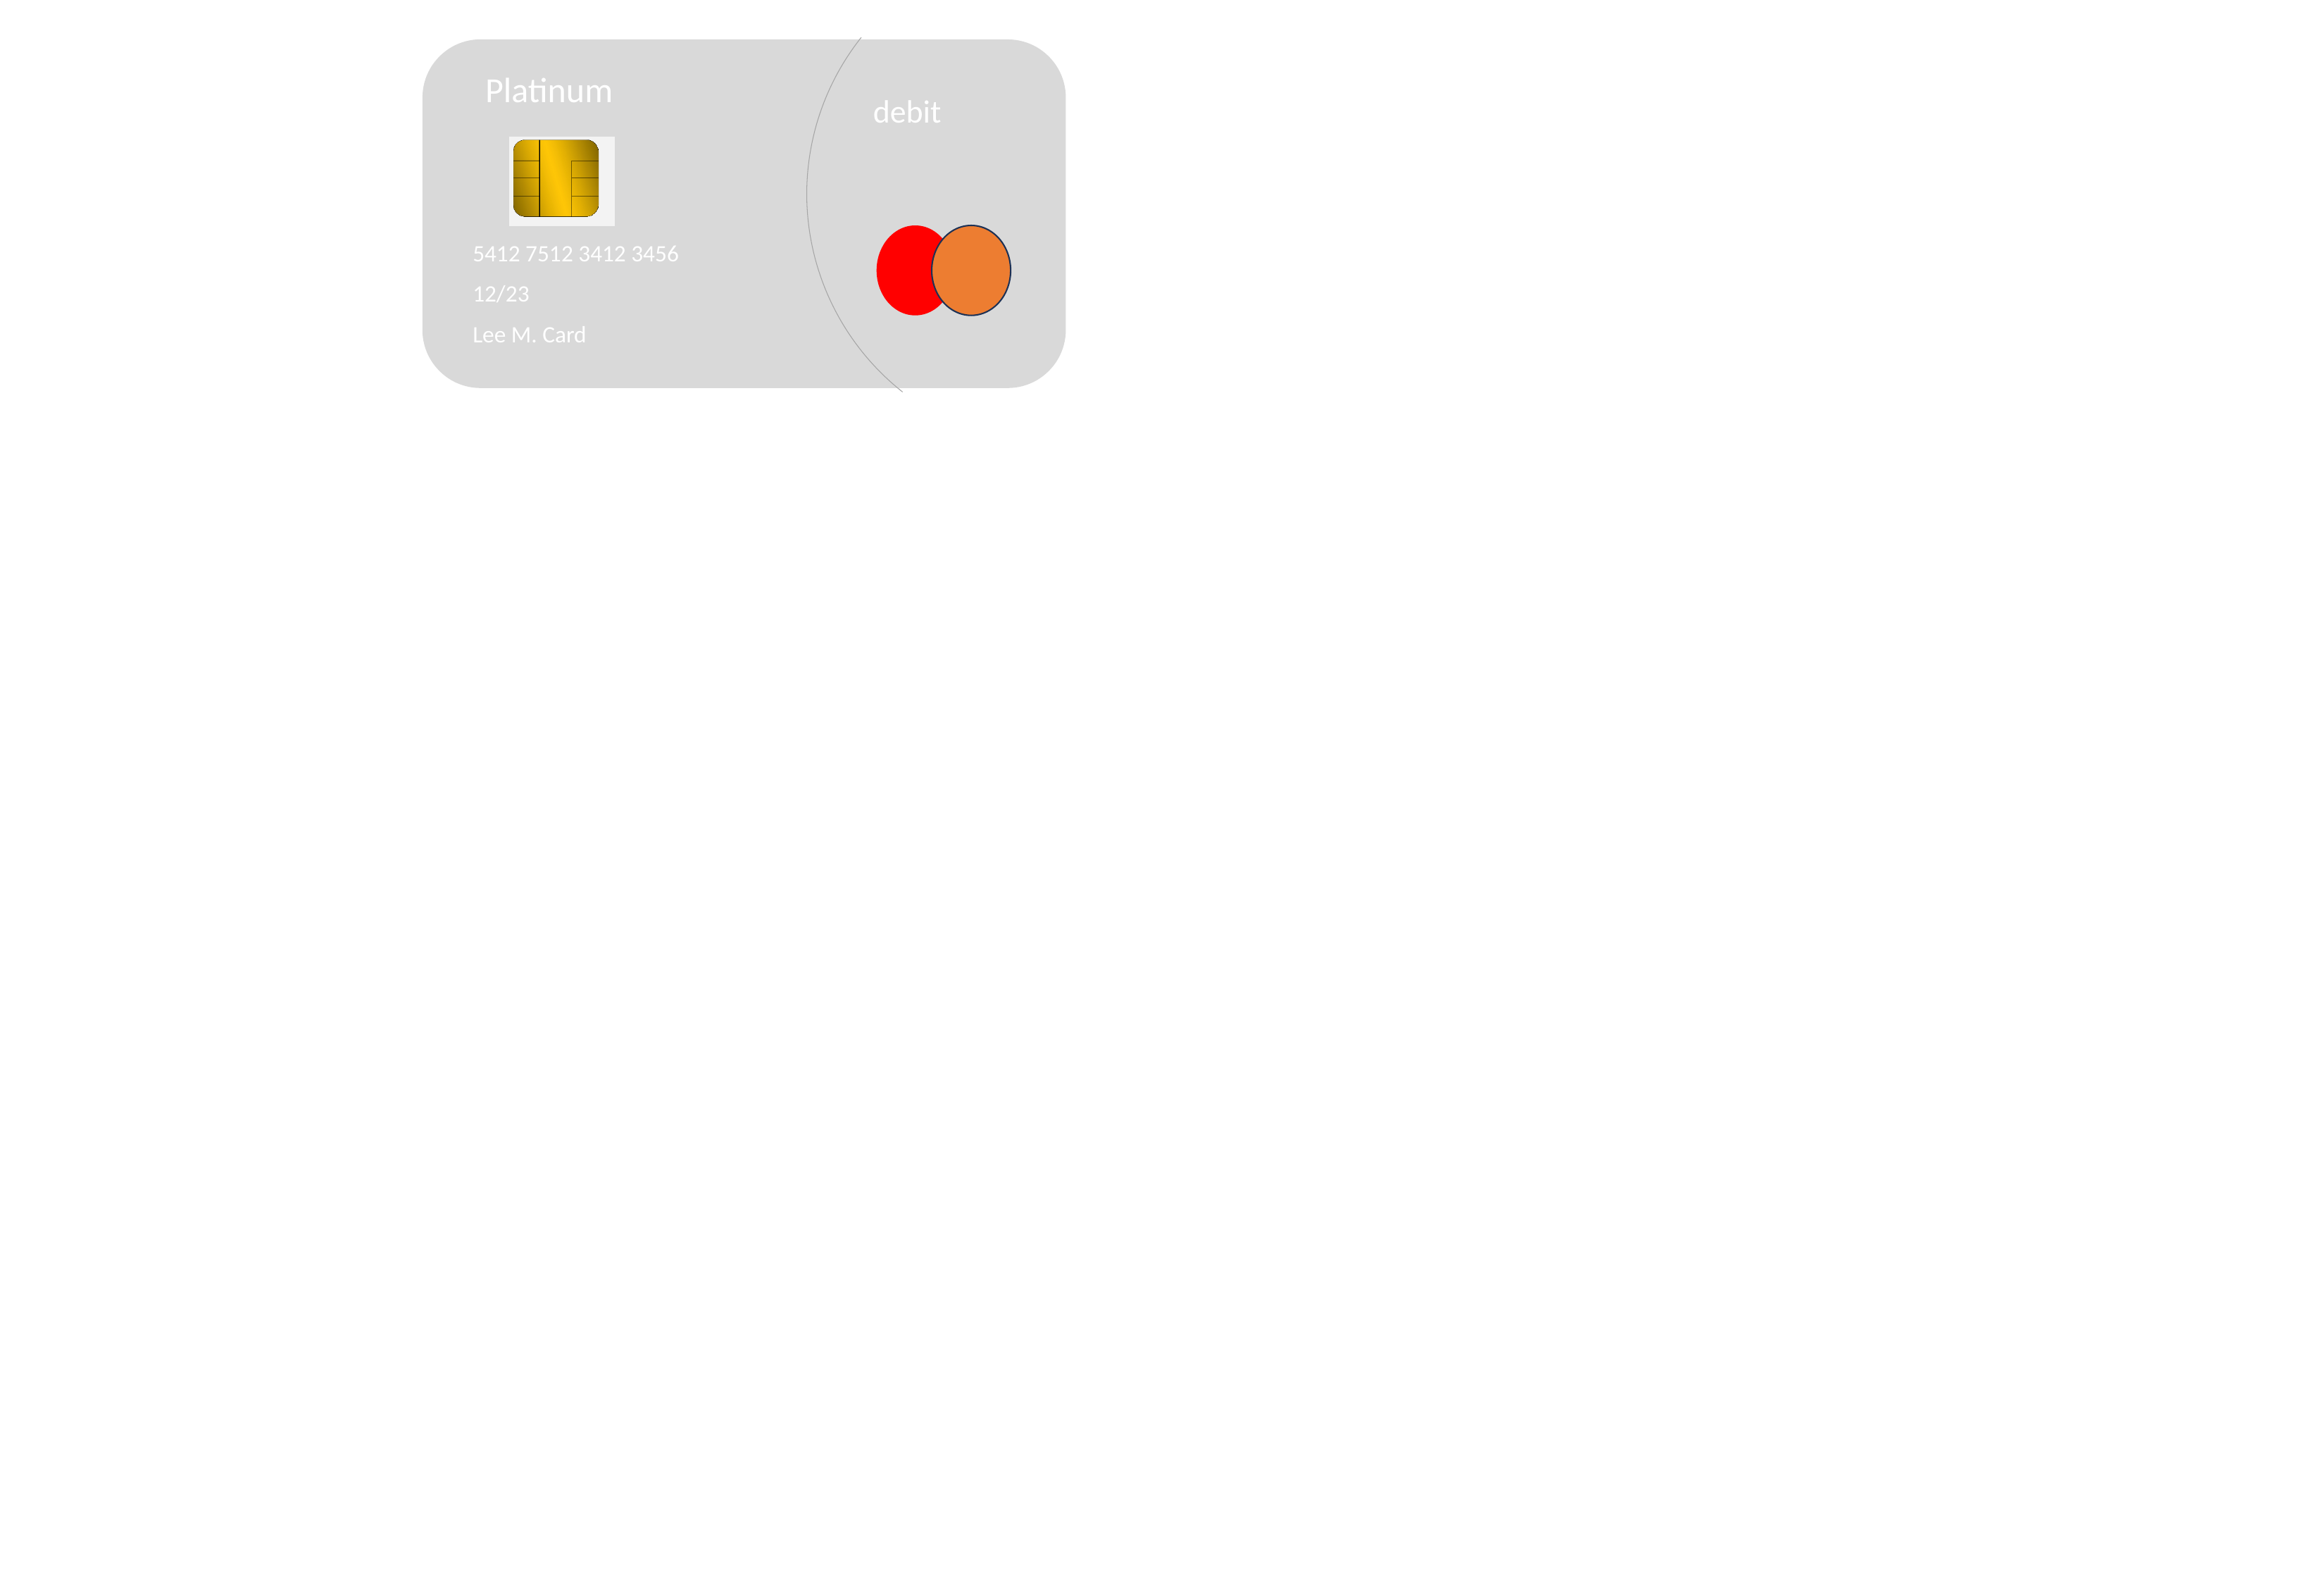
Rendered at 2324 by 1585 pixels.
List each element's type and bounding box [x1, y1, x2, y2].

picture [509, 137, 615, 226]
